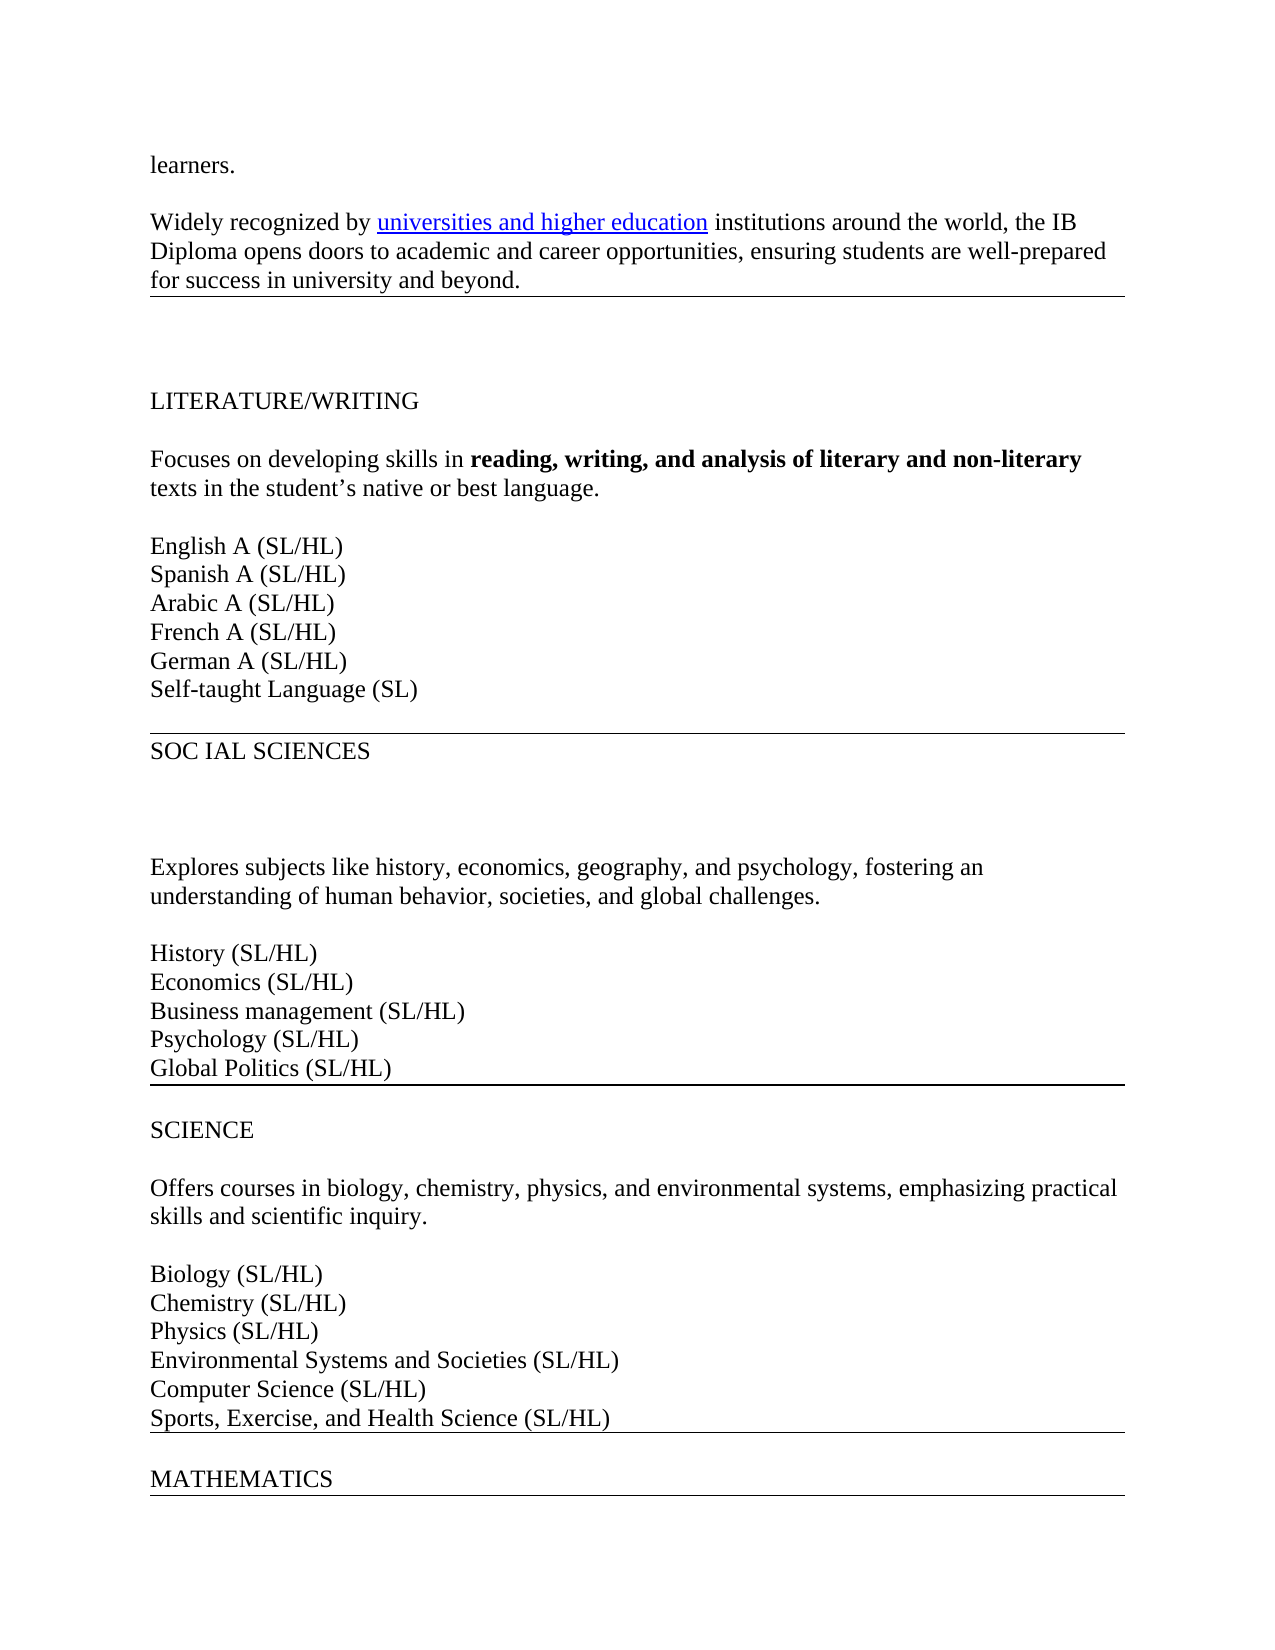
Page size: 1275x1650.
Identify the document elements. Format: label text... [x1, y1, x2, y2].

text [150, 150, 1125, 296]
text SCIENCE [150, 1115, 1125, 1143]
text MATHEMATICS [150, 1460, 1125, 1495]
text English A (SL/HL) Spanish A (SL/HL) Arabic A (SL/HL) French A (SL/HL) German A (SL/HL) Self-taught Language (SL) [150, 531, 1125, 703]
text Explores subjects like history, economics, geography, and psychology, fostering an understanding of human behavior, societies, and global challenges. History (SL/HL) Economics (SL/HL) Business management (SL/HL) Psychology (SL/HL) Global Politics (SL/HL) [150, 848, 1125, 1084]
text Offers courses in biology, chemistry, physics, and environmental systems, emphasizing practical skills and scientific inquiry. Biology (SL/HL) Chemistry (SL/HL) Physics (SL/HL) Environmental Systems and Societies (SL/HL) Computer Science (SL/HL) Sports, Exercise, and Health Science (SL/HL) [150, 1173, 1125, 1431]
text Focuses on developing skills in reading, writing, and analysis of literary and non-literary texts in the student’s native or best language. [150, 444, 1125, 502]
text LITERATURE/WRITING [150, 386, 1125, 415]
text SOC IAL SCIENCES [150, 734, 1125, 765]
